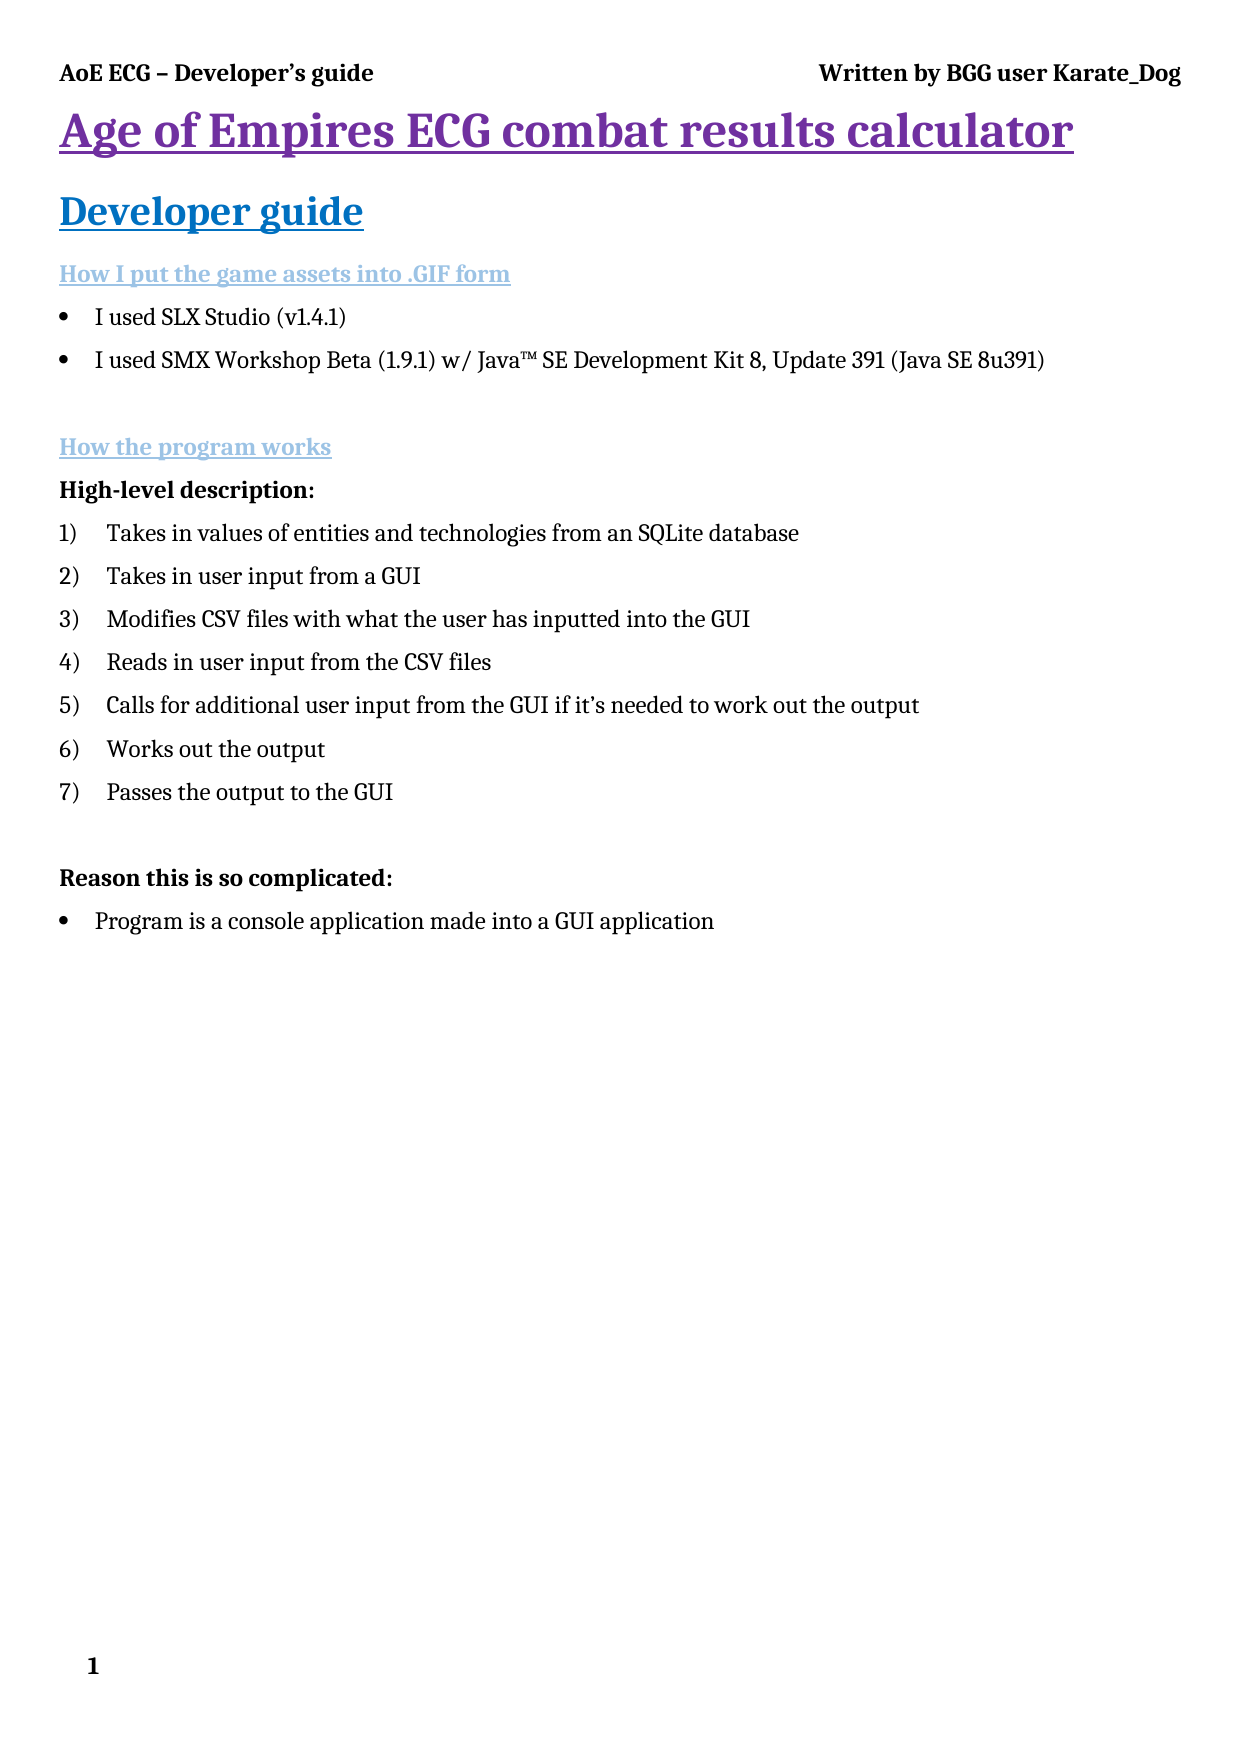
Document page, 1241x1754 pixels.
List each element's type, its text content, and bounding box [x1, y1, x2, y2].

subtitle Developer guide [59, 188, 1181, 236]
list Reads in user input from the CSV files [59, 648, 1181, 677]
subtitle How I put the game assets into .GIF form [59, 260, 1181, 289]
list Takes in values of entities and technologies from an SQLite database [59, 519, 1181, 548]
text High-level description: [59, 476, 1181, 504]
list Program is a console application made into a GUI application [59, 907, 1181, 936]
subtitle How the program works [59, 433, 1181, 461]
subtitle Age of Empires ECG combat results calculator [59, 102, 1181, 159]
list I used SMX Workshop Beta (1.9.1) w/ Java™ SE Development Kit 8, Update 391 (Java SE 8u391) [59, 346, 1181, 375]
list Reason this is so complicated: [59, 864, 1181, 893]
list Passes the output to the GUI [59, 778, 1181, 806]
list Takes in user input from a GUI [59, 562, 1181, 591]
list I used SLX Studio (v1.4.1) [59, 303, 1181, 332]
list Calls for additional user input from the GUI if it’s needed to work out the output [59, 691, 1181, 720]
list Works out the output [59, 734, 1181, 763]
list Modifies CSV files with what the user has inputted into the GUI [59, 605, 1181, 634]
